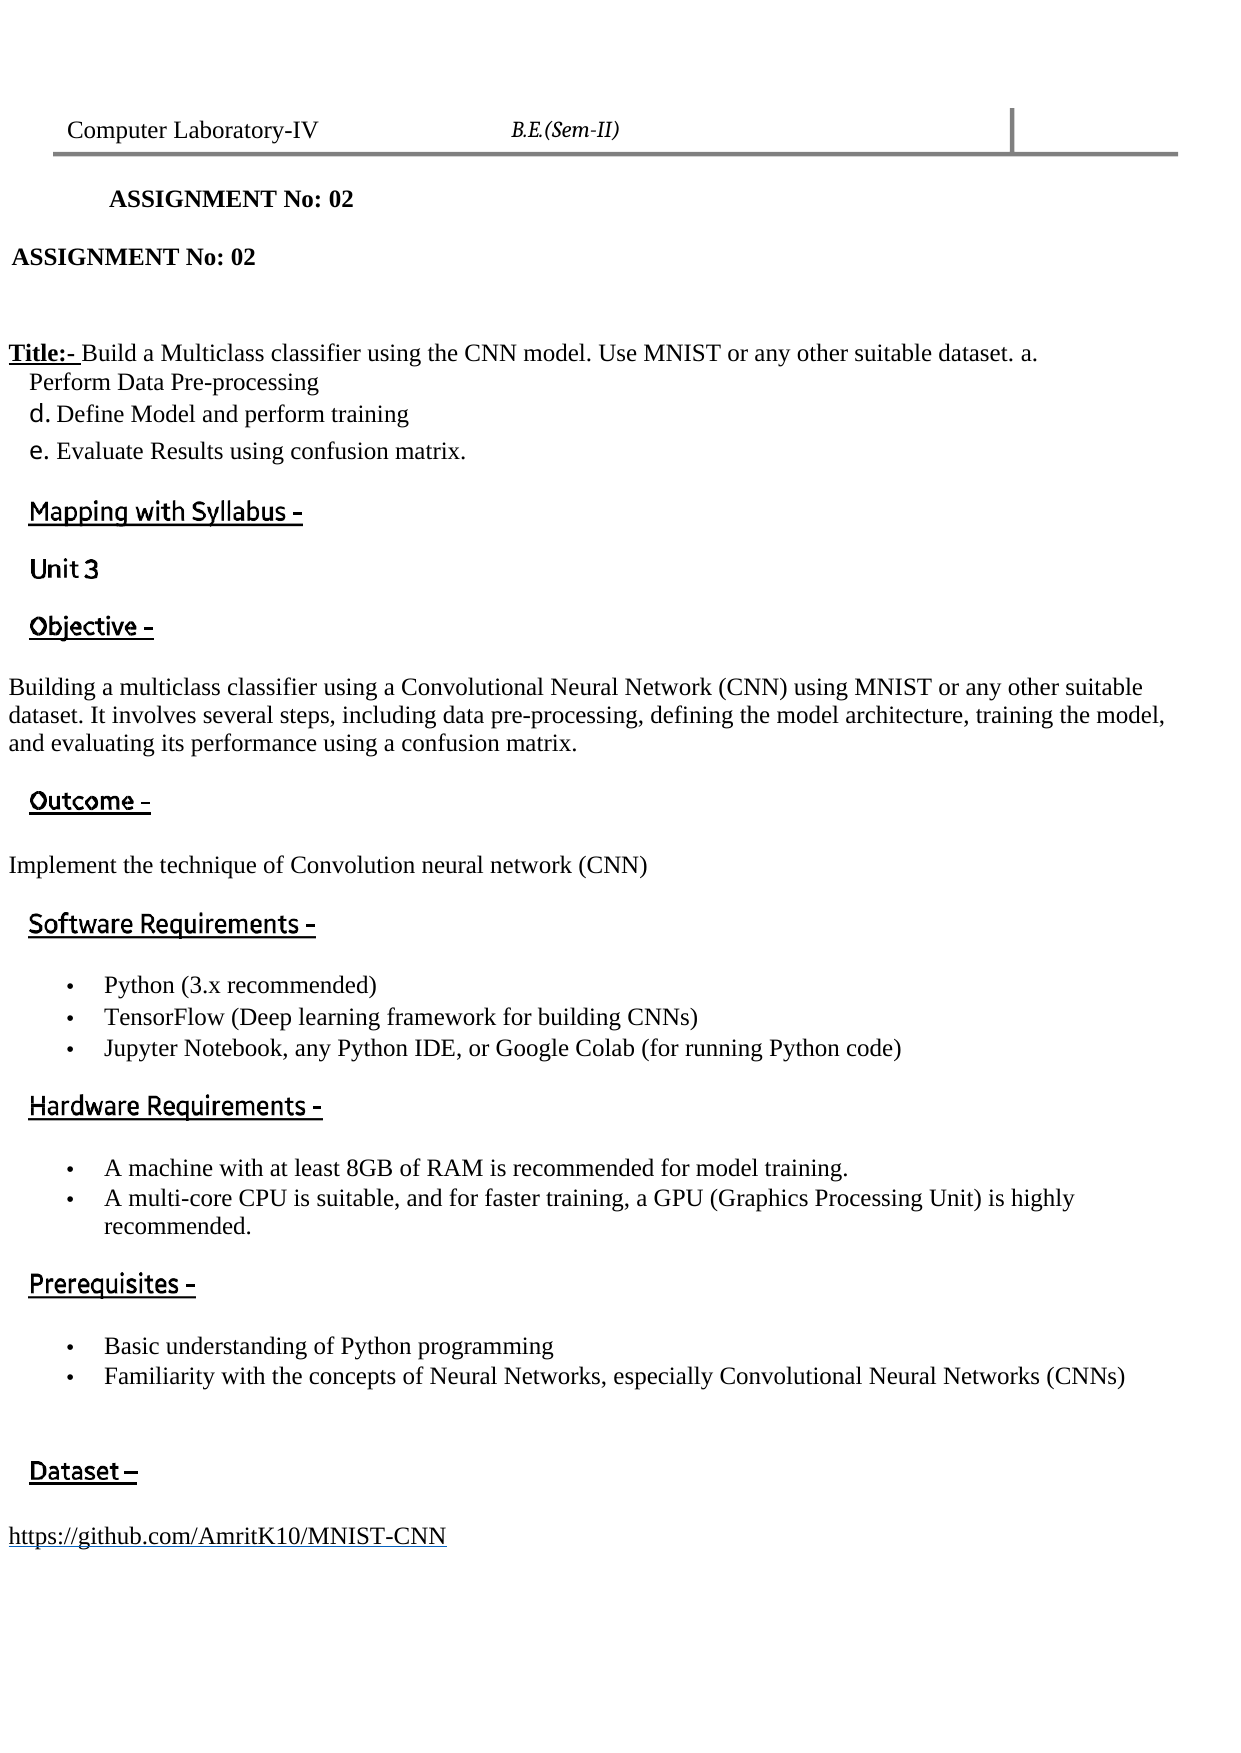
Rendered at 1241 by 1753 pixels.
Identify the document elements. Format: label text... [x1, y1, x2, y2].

text Building a multiclass classifier using a Convolutional Neural Network (CNN) using MNIST or any other suitable dataset. It involves several steps, including data pre-processing, defining the model architecture, training the model, and evaluating its performance using a confusion matrix. [8, 673, 1192, 757]
picture [84, 559, 98, 579]
picture [28, 912, 316, 939]
picture [48, 558, 79, 578]
list Define Model and perform training [29, 396, 1198, 430]
subtitle ASSIGNMENT No: 02 [109, 184, 1144, 213]
picture [28, 1094, 323, 1121]
list Basic understanding of Python programming [66, 1331, 1198, 1359]
text ASSIGNMENT No: 02 [11, 242, 1198, 270]
list TensorFlow (Deep learning framework for building CNNs) [66, 1002, 1198, 1030]
text Title:- Build a Multiclass classifier using the CNN model. Use MNIST or any other suitable dataset. a. Perform Data Pre-processing [8, 338, 1102, 396]
list Jupyter Notebook, any Python IDE, or Google Colab (for running Python code) [66, 1033, 1198, 1061]
list Evaluate Results using confusion matrix. [29, 433, 1198, 467]
list A multi-core CPU is suitable, and for faster training, a GPU (Graphics Processing Unit) is highly recommended. [66, 1184, 1198, 1240]
text Implement the technique of Convolution neural network (CNN) [8, 851, 1198, 879]
text https://github.com/AmritK10/MNIST-CNN [8, 1521, 1198, 1549]
picture [28, 500, 303, 527]
picture [31, 559, 46, 579]
list Familiarity with the concepts of Neural Networks, especially Convolutional Neural Networks (CNNs) [66, 1362, 1198, 1390]
list Python (3.x recommended) [66, 971, 1198, 999]
picture [31, 1461, 119, 1480]
picture [28, 1272, 196, 1299]
list A machine with at least 8GB of RAM is recommended for model training. [66, 1153, 1198, 1181]
